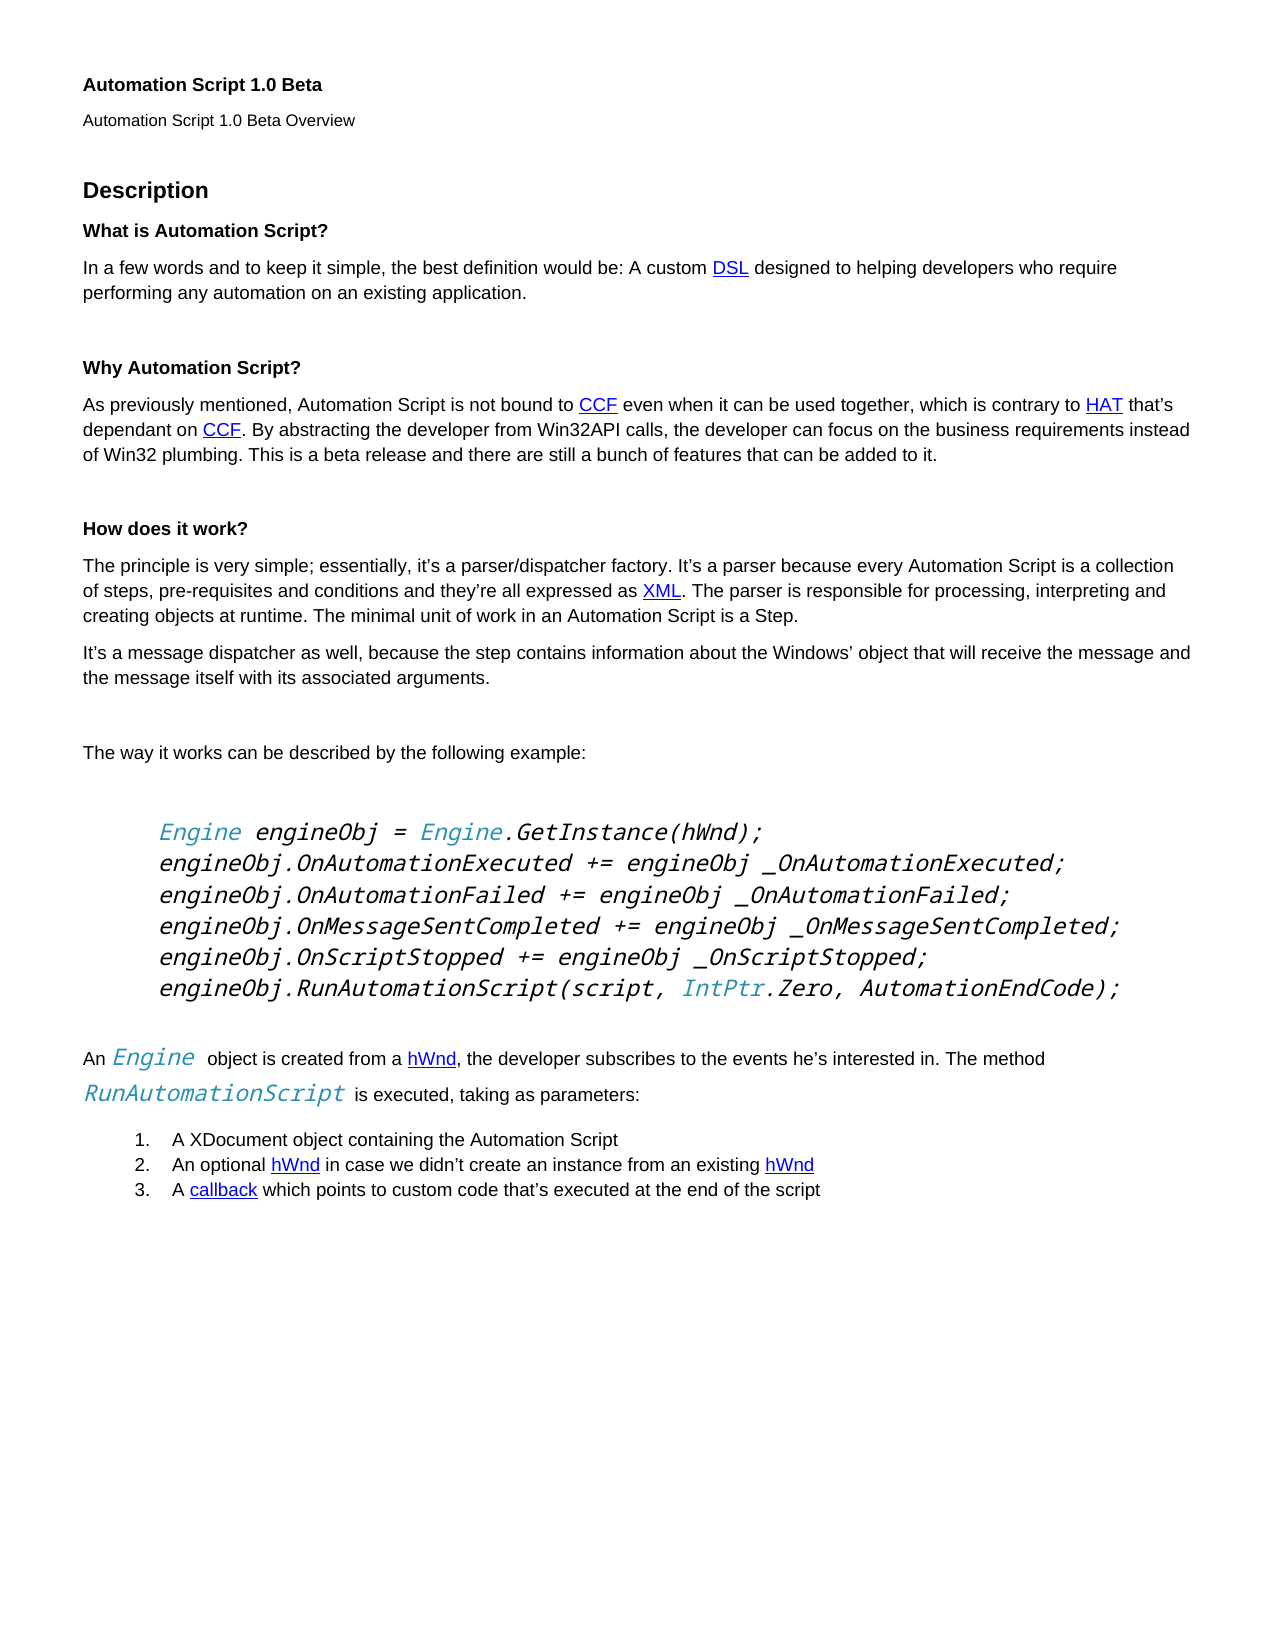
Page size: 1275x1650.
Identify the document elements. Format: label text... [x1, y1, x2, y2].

text Engine engineObj = Engine.GetInstance(hWnd); [158, 816, 1192, 847]
list A XDocument object containing the Automation Script [134, 1125, 1192, 1150]
text engineObj.OnMessageSentCompleted += engineObj _OnMessageSentCompleted; [158, 910, 1192, 941]
subtitle Why Automation Script? [83, 357, 1192, 378]
list An optional hWnd in case we didn’t create an instance from an existing hWnd [134, 1150, 1192, 1175]
list A callback which points to custom code that’s executed at the end of the script [134, 1175, 1192, 1200]
text It’s a message dispatcher as well, because the step contains information about the Windows’ object that will receive the message and the message itself with its associated arguments. [83, 642, 1192, 688]
text In a few words and to keep it simple, the best definition would be: A custom DSL designed to helping developers who require performing any automation on an existing application. [83, 257, 1192, 303]
subtitle What is Automation Script? [83, 220, 1192, 241]
subtitle Description [83, 177, 1192, 203]
text engineObj.OnAutomationFailed += engineObj _OnAutomationFailed; [158, 879, 1192, 910]
text engineObj.OnAutomationExecuted += engineObj _OnAutomationExecuted; [158, 847, 1192, 879]
subtitle How does it work? [83, 518, 1192, 539]
text An Engine object is created from a hWnd, the developer subscribes to the events he’s interested in. The method RunAutomationScript is executed, taking as parameters: [83, 1041, 1192, 1108]
text The principle is very simple; essentially, it’s a parser/dispatcher factory. It’s a parser because every Automation Script is a collection of steps, pre-requisites and conditions and they’re all expressed as XML. The parser is responsible for processing, interpreting and creating objects at runtime. The minimal unit of work in an Automation Script is a Step. [83, 555, 1192, 626]
text engineObj.OnScriptStopped += engineObj _OnScriptStopped; [158, 941, 1192, 972]
text As previously mentioned, Automation Script is not bound to CCF even when it can be used together, which is contrary to HAT that’s dependant on CCF. By abstracting the developer from Win32API calls, the developer can focus on the business requirements instead of Win32 plumbing. This is a beta release and there are still a bunch of features that can be added to it. [83, 394, 1192, 465]
text engineObj.RunAutomationScript(script, IntPtr.Zero, AutomationEndCode); [158, 972, 1192, 1004]
text The way it works can be described by the following example: [83, 742, 1192, 763]
